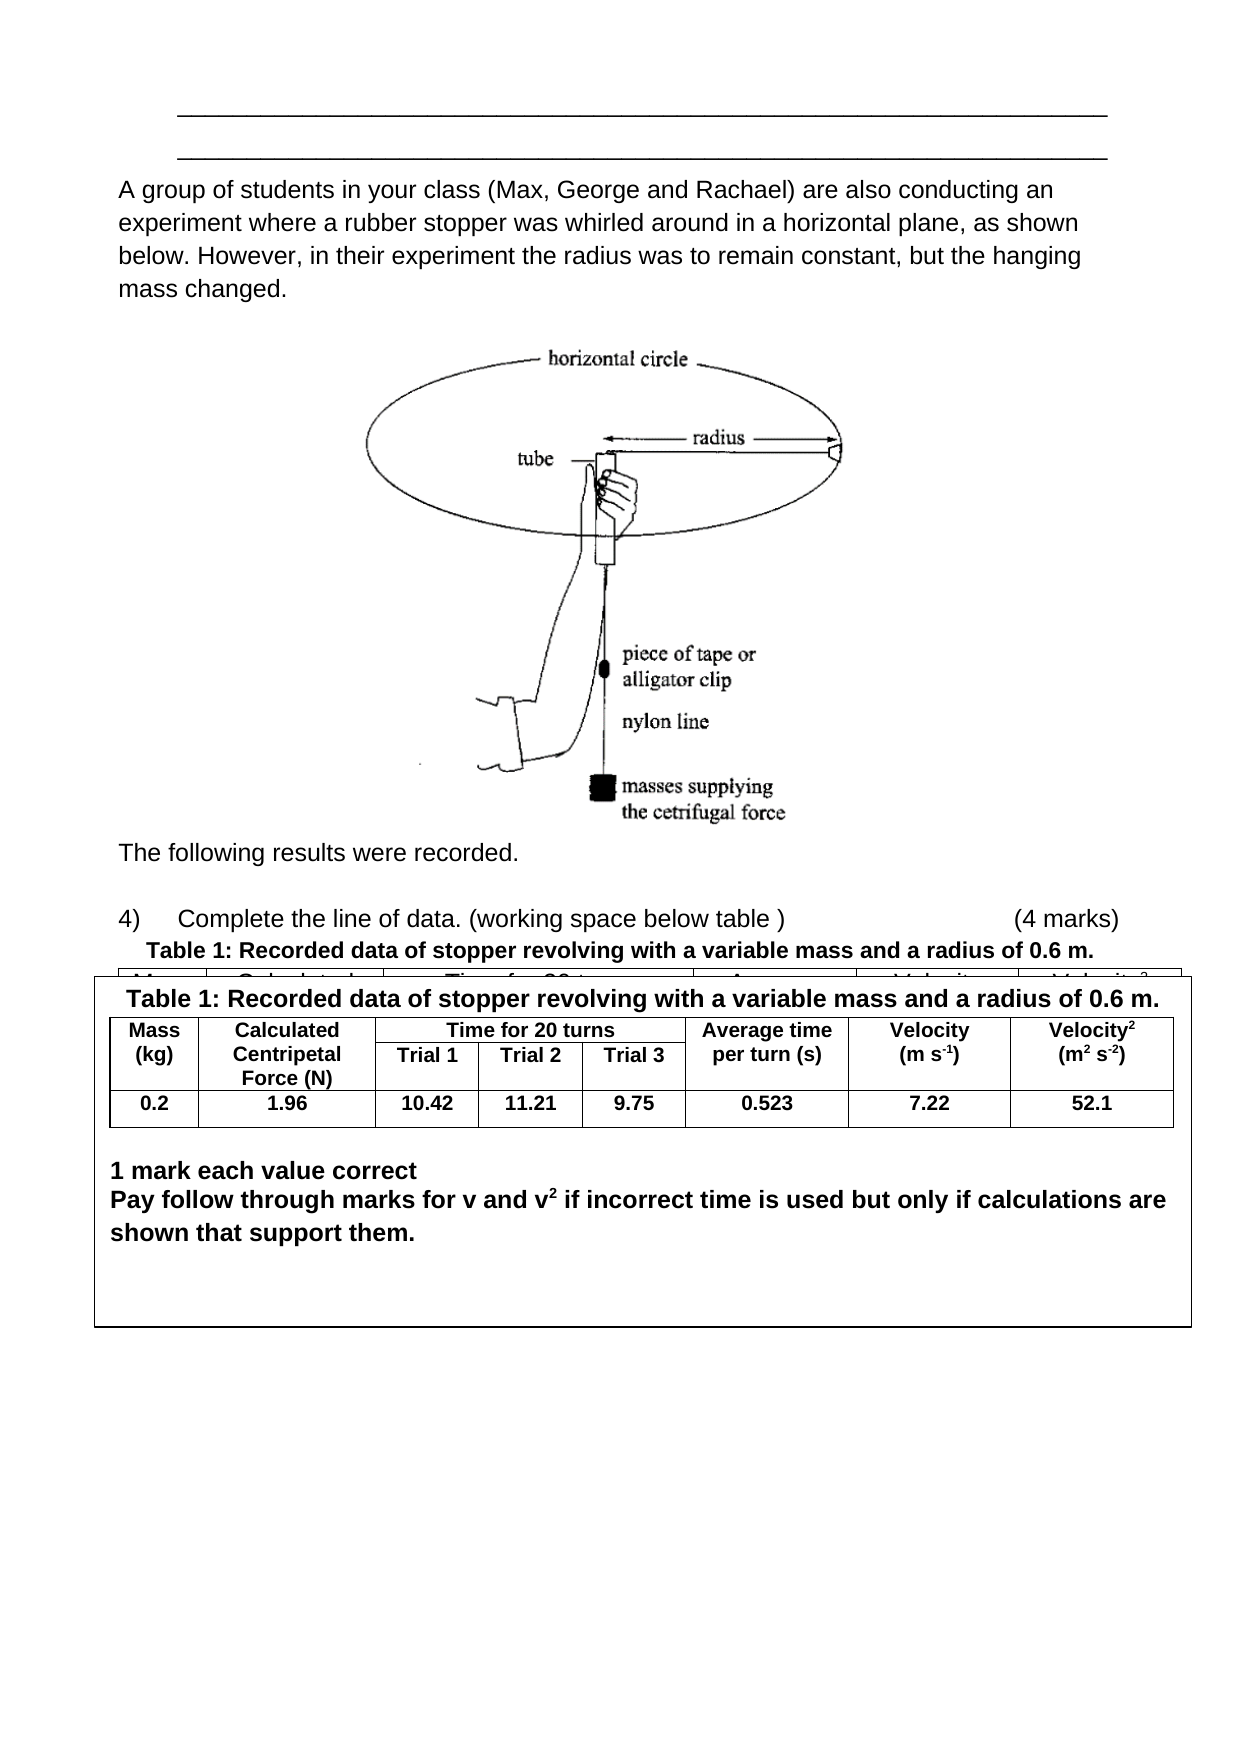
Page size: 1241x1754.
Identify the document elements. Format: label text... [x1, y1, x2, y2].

list Table 1: Recorded data of stopper revolving with a variable mass and a radius of 0.6 m. [118, 937, 1122, 963]
picture [292, 340, 948, 834]
text The following results were recorded. [118, 838, 1122, 867]
text A group of students in your class (Max, George and Rachael) are also conducting an experiment where a rubber stopper was whirled around in a horizontal plane, as shown below. However, in their experiment the radius was to remain constant, but the hanging mass changed. [118, 175, 1122, 303]
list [177, 89, 1122, 161]
list Complete the line of data. (working space below table ) (4 marks) [118, 904, 1122, 933]
